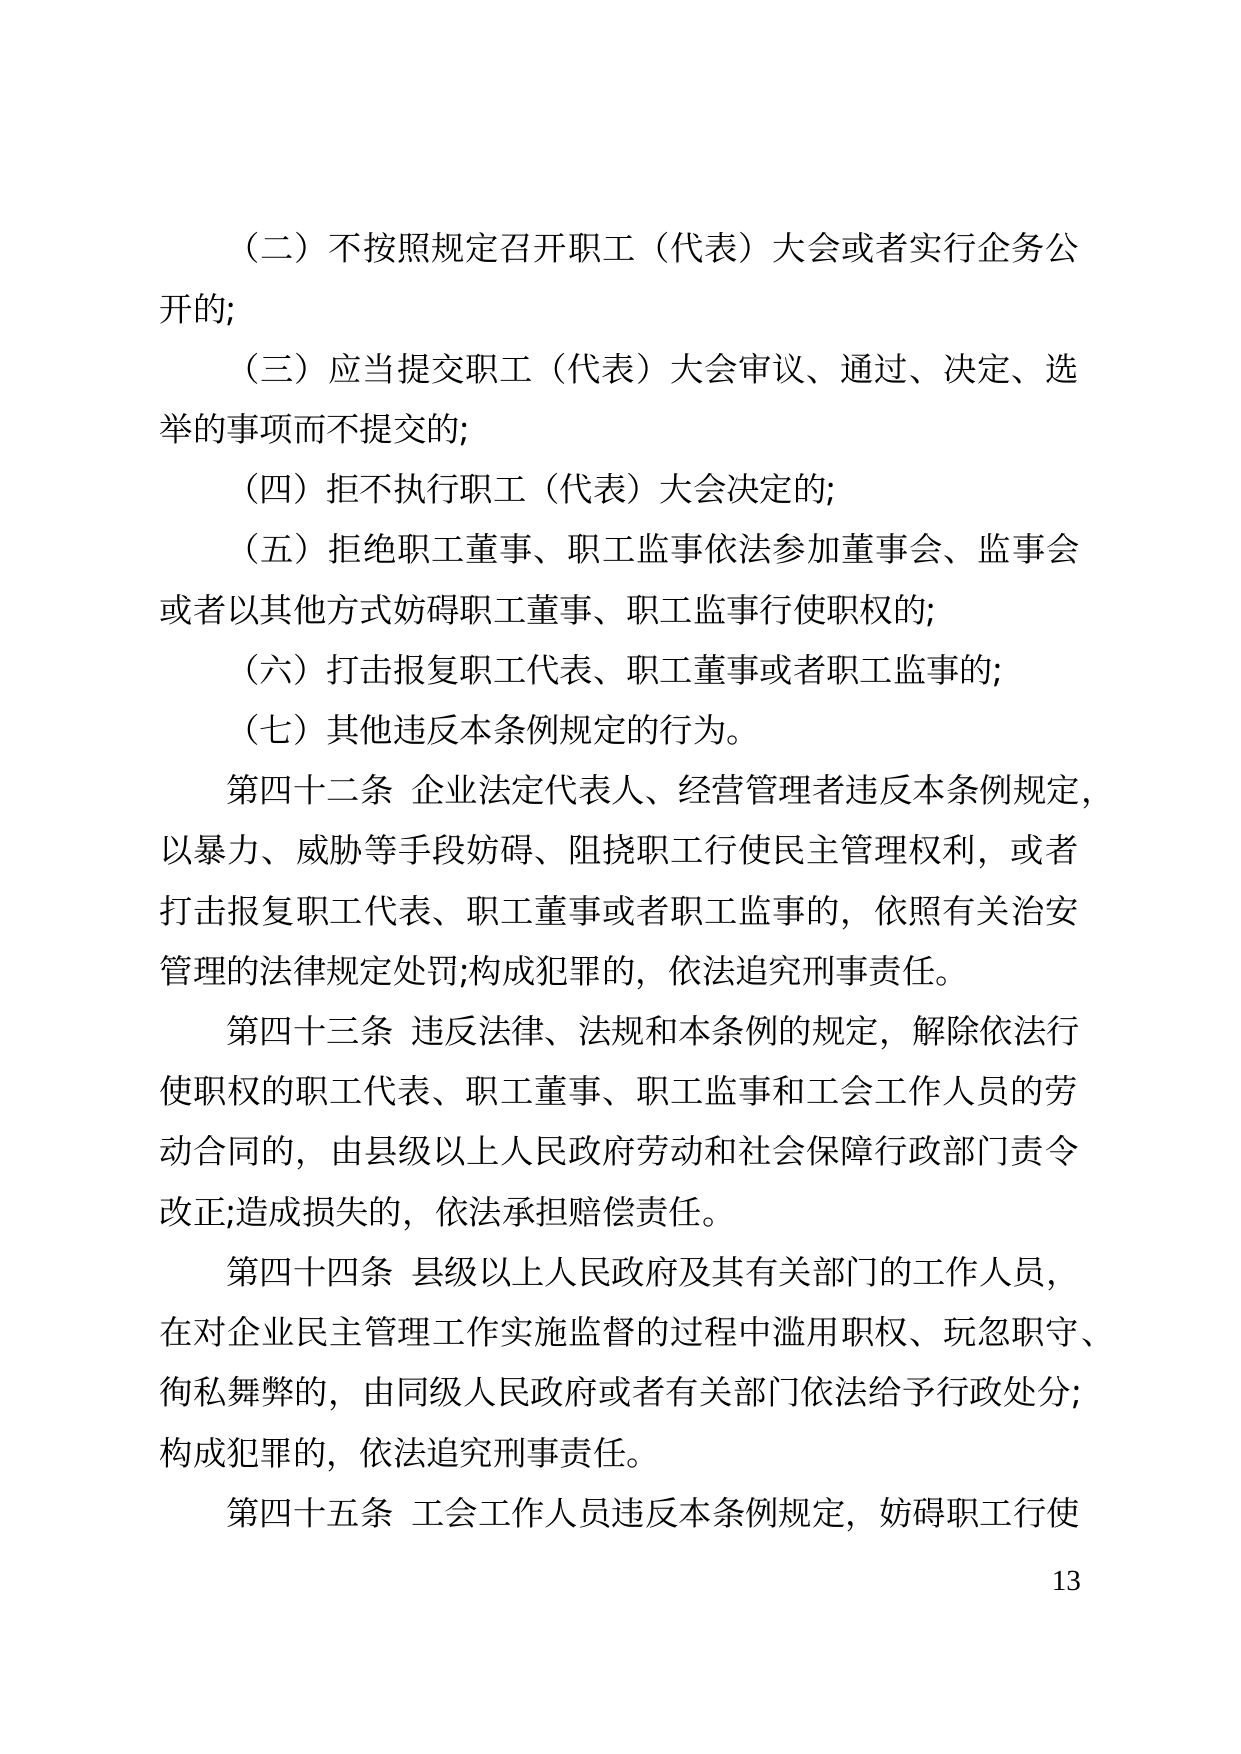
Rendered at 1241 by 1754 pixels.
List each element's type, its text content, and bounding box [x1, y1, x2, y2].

text 第四十四条 县级以上人民政府及其有关部门的工作人员，在对企业民主管理工作实施监督的过程中滥用职权、玩忽职守、徇私舞弊的，由同级人民政府或者有关部门依法给予行政处分;构成犯罪的，依法追究刑事责任。 [159, 1236, 1081, 1477]
text 第四十二条 企业法定代表人、经营管理者违反本条例规定，以暴力、威胁等手段妨碍、阻挠职工行使民主管理权利，或者打击报复职工代表、职工董事或者职工监事的，依照有关治安管理的法律规定处罚;构成犯罪的，依法追究刑事责任。 [159, 754, 1081, 995]
text （六）打击报复职工代表、职工董事或者职工监事的; [159, 634, 1081, 694]
text （四）拒不执行职工（代表）大会决定的; [159, 453, 1081, 514]
text 第四十三条 违反法律、法规和本条例的规定，解除依法行使职权的职工代表、职工董事、职工监事和工会工作人员的劳动合同的，由县级以上人民政府劳动和社会保障行政部门责令改正;造成损失的，依法承担赔偿责任。 [159, 995, 1081, 1236]
text （二）不按照规定召开职工（代表）大会或者实行企务公开的; [159, 213, 1081, 333]
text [159, 1477, 1081, 1537]
text （三）应当提交职工（代表）大会审议、通过、决定、选举的事项而不提交的; [159, 333, 1081, 453]
text （五）拒绝职工董事、职工监事依法参加董事会、监事会，或者以其他方式妨碍职工董事、职工监事行使职权的; [159, 514, 1081, 634]
text （七）其他违反本条例规定的行为。 [159, 694, 1081, 754]
